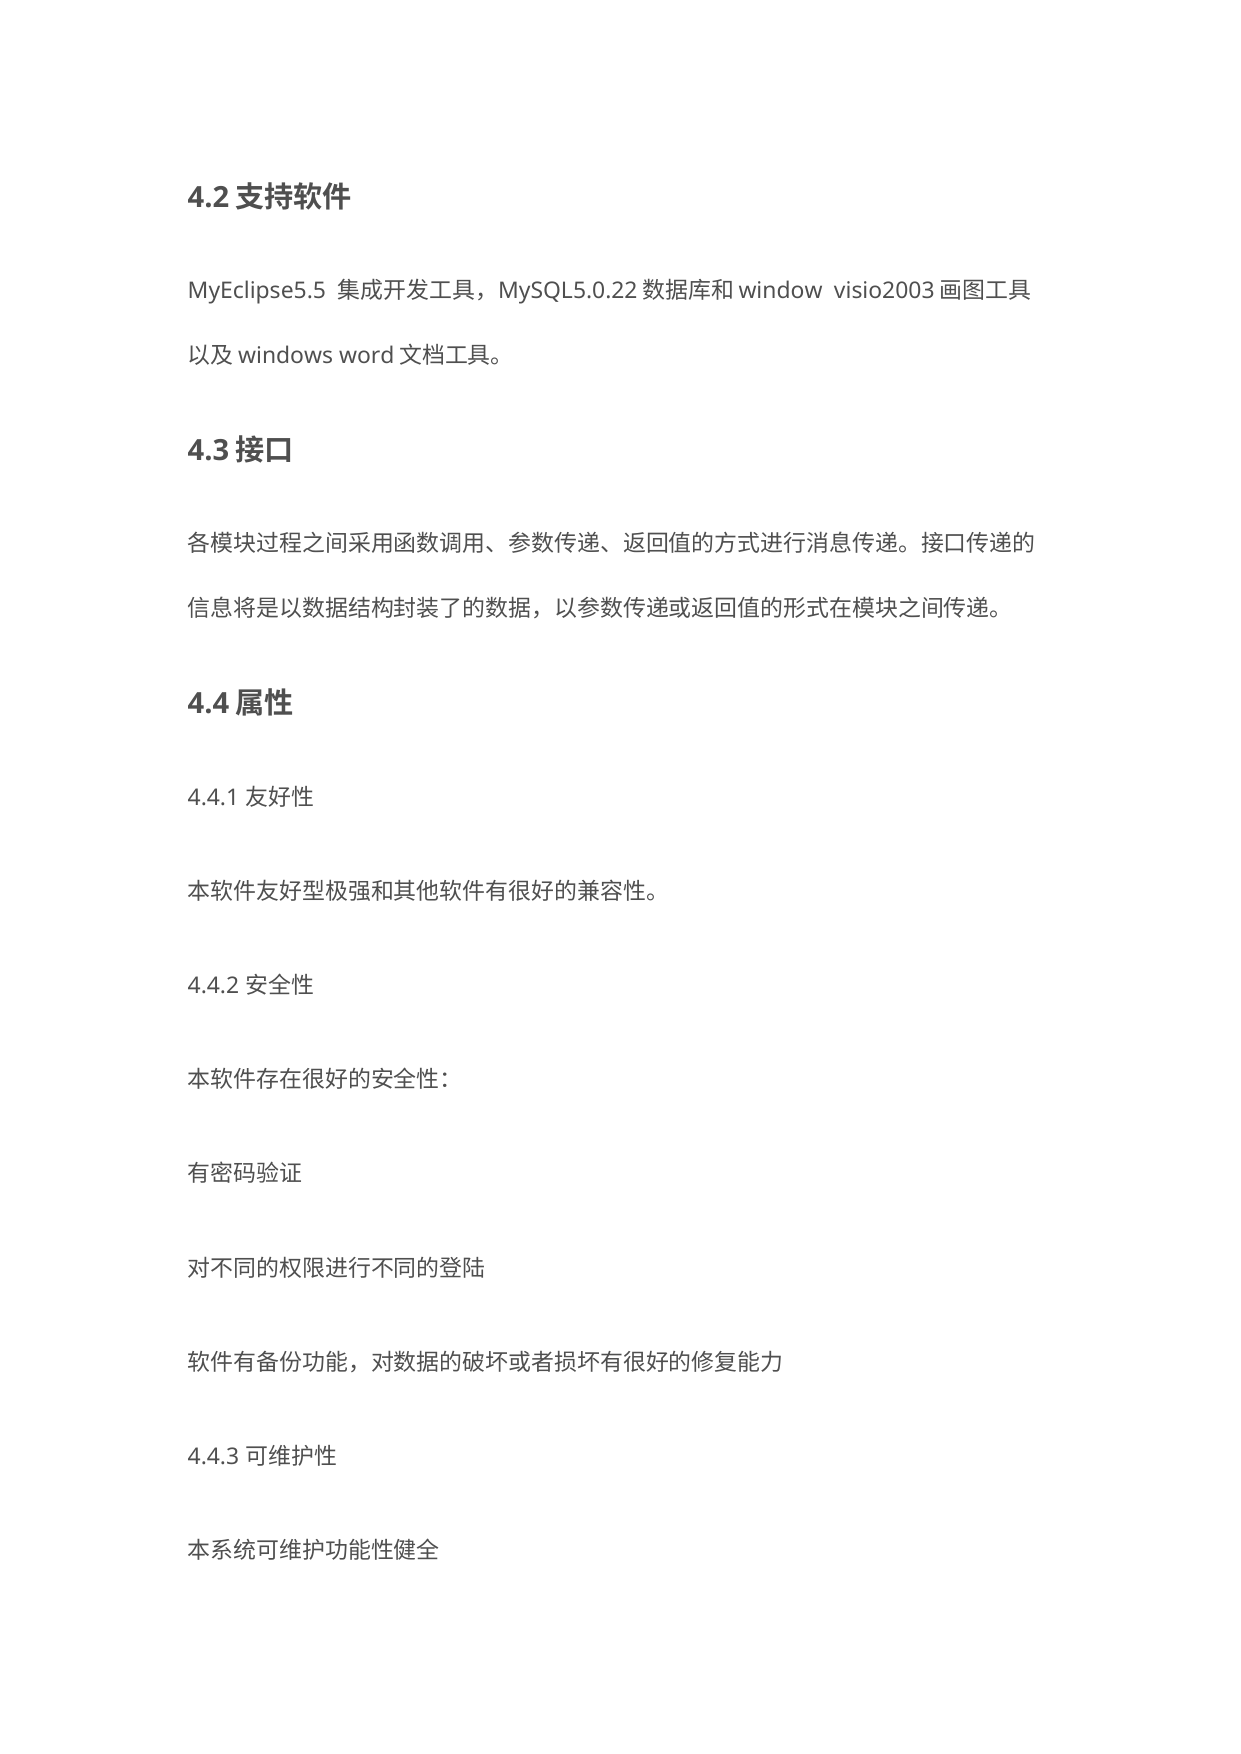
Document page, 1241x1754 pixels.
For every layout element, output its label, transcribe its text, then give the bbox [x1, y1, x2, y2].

subtitle 4.3接口 [187, 415, 1053, 480]
text 本软件存在很好的安全性： [187, 1045, 1053, 1110]
subtitle MyEclipse5.5 集成开发工具，MySQL5.0.22数据库和window visio2003画图工具以及windows word文档工具。 [187, 256, 1053, 386]
subtitle 4.2支持软件 [187, 162, 1053, 227]
text 各模块过程之间采用函数调用、参数传递、返回值的方式进行消息传递。接口传递的信息将是以数据结构封装了的数据，以参数传递或返回值的形式在模块之间传递。 [187, 509, 1053, 639]
text 有密码验证 [187, 1139, 1053, 1204]
text 软件有备份功能，对数据的破坏或者损坏有很好的修复能力 [187, 1328, 1053, 1393]
text 本系统可维护功能性健全 [187, 1516, 1053, 1581]
text 4.4.3 可维护性 [187, 1422, 1053, 1487]
text 4.4.2 安全性 [187, 951, 1053, 1016]
text 4.4.1 友好性 [187, 763, 1053, 828]
text 本软件友好型极强和其他软件有很好的兼容性。 [187, 857, 1053, 922]
subtitle 4.4属性 [187, 669, 1053, 734]
text 对不同的权限进行不同的登陆 [187, 1234, 1053, 1299]
